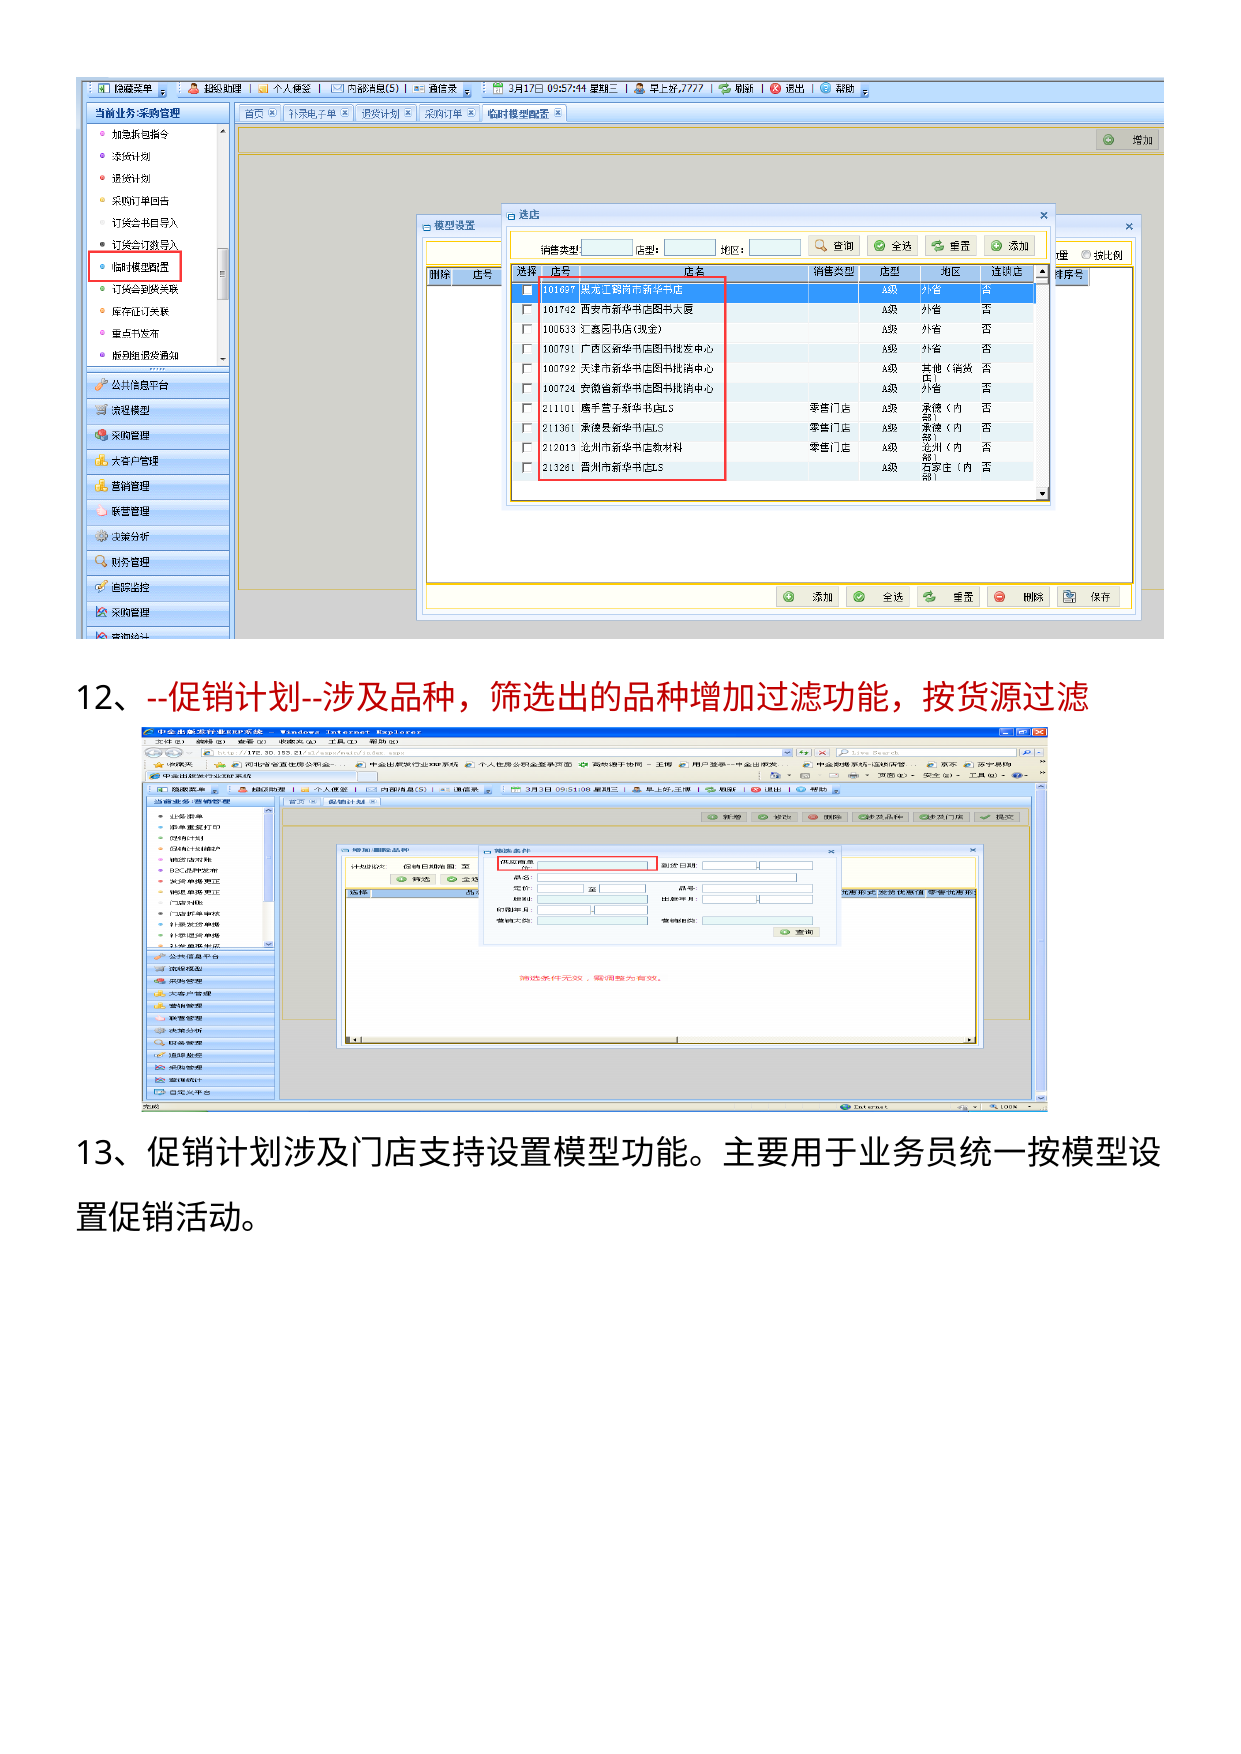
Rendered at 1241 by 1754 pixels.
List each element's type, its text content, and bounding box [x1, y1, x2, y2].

text 13、促销计划涉及门店支持设置模型功能。主要用于业务员统一按模型设置促销活动。 [75, 1118, 1165, 1248]
picture [141, 727, 1048, 1112]
picture [75, 77, 1164, 639]
text 12、--促销计划--涉及品种，筛选出的品种增加过滤功能，按货源过滤 [75, 663, 1165, 728]
